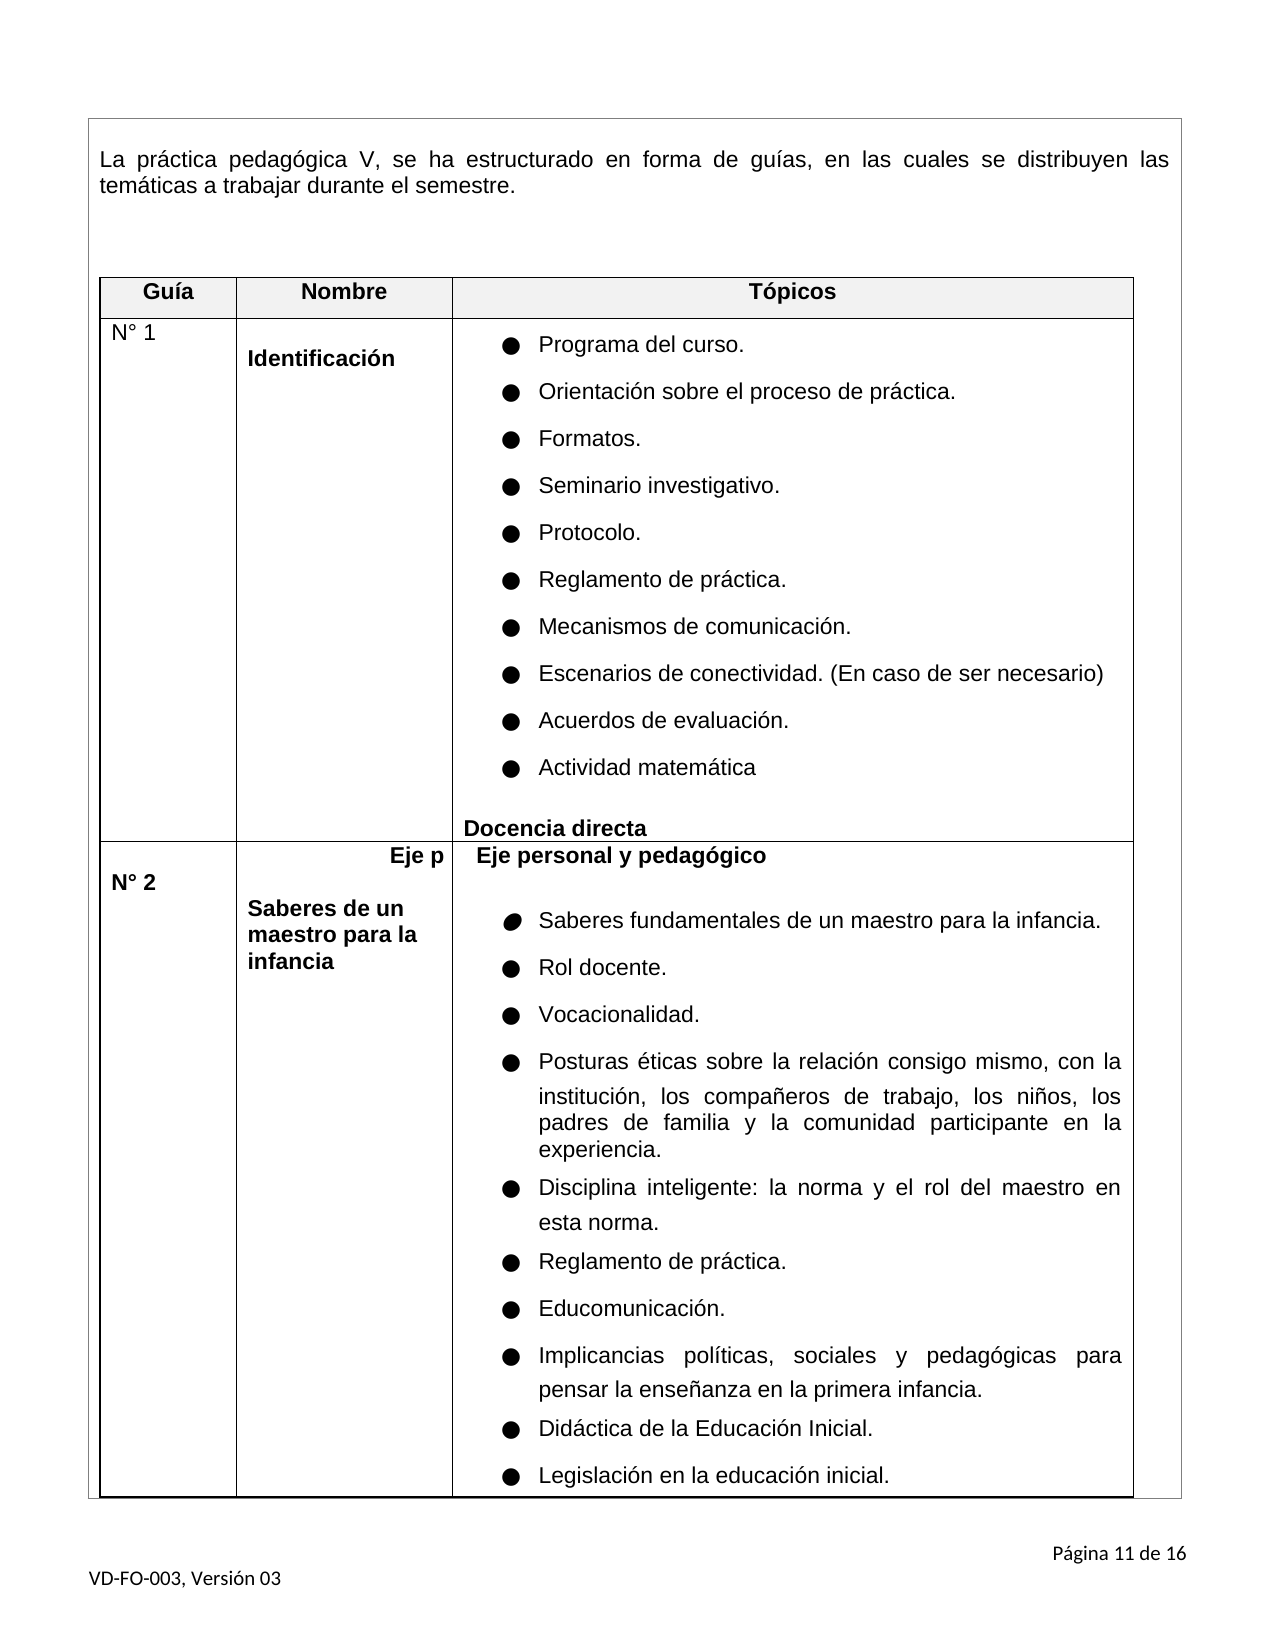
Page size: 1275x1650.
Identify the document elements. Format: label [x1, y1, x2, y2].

table_cell [89, 119, 1181, 1497]
